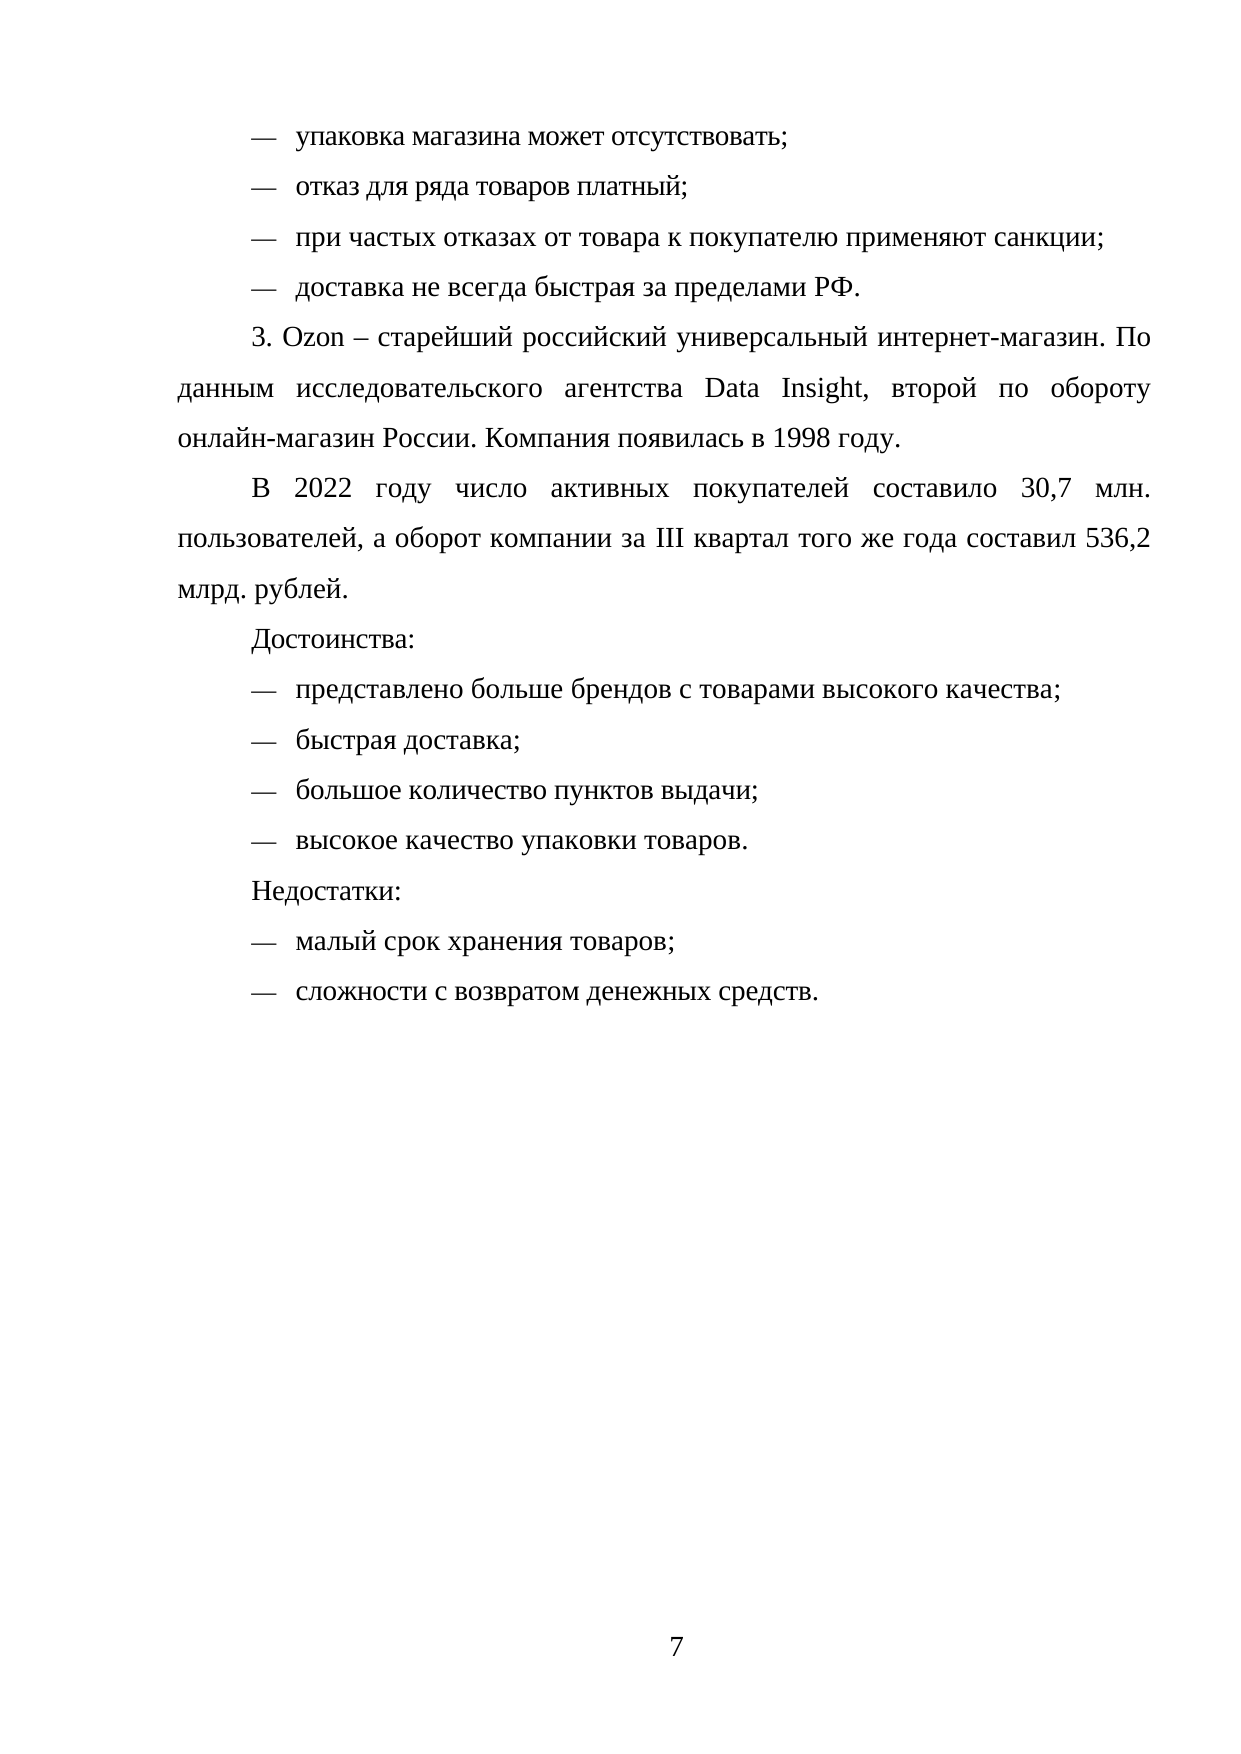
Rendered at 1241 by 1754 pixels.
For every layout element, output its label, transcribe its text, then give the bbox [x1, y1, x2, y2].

text Достоинства: [177, 621, 1152, 655]
text при частых отказах от товара к покупателю применяют санкции; [177, 219, 1152, 252]
text Недостатки: [177, 873, 1152, 906]
text малый срок хранения товаров; [177, 923, 1152, 957]
text высокое качество упаковки товаров. [177, 822, 1152, 856]
text представлено больше брендов с товарами высокого качества; [177, 672, 1152, 705]
text упаковка магазина может отсутствовать; [177, 118, 1152, 152]
text доставка не всегда быстрая за пределами РФ. [177, 269, 1152, 303]
text быстрая доставка; [177, 722, 1152, 755]
text отказ для ряда товаров платный; [177, 168, 1152, 202]
text В 2022 году число активных покупателей составило 30,7 млн. пользователей, а оборот компании за III квартал того же года составил 536,2 млрд. рублей. [177, 470, 1152, 604]
text большое количество пунктов выдачи; [177, 772, 1152, 806]
text сложности с возвратом денежных средств. [177, 973, 1152, 1007]
text 3. Ozon – старейший российский универсальный интернет-магазин. По данным исследовательского агентства Data Insight, второй по обороту онлайн-магазин России. Компания появилась в 1998 году. [177, 319, 1152, 453]
